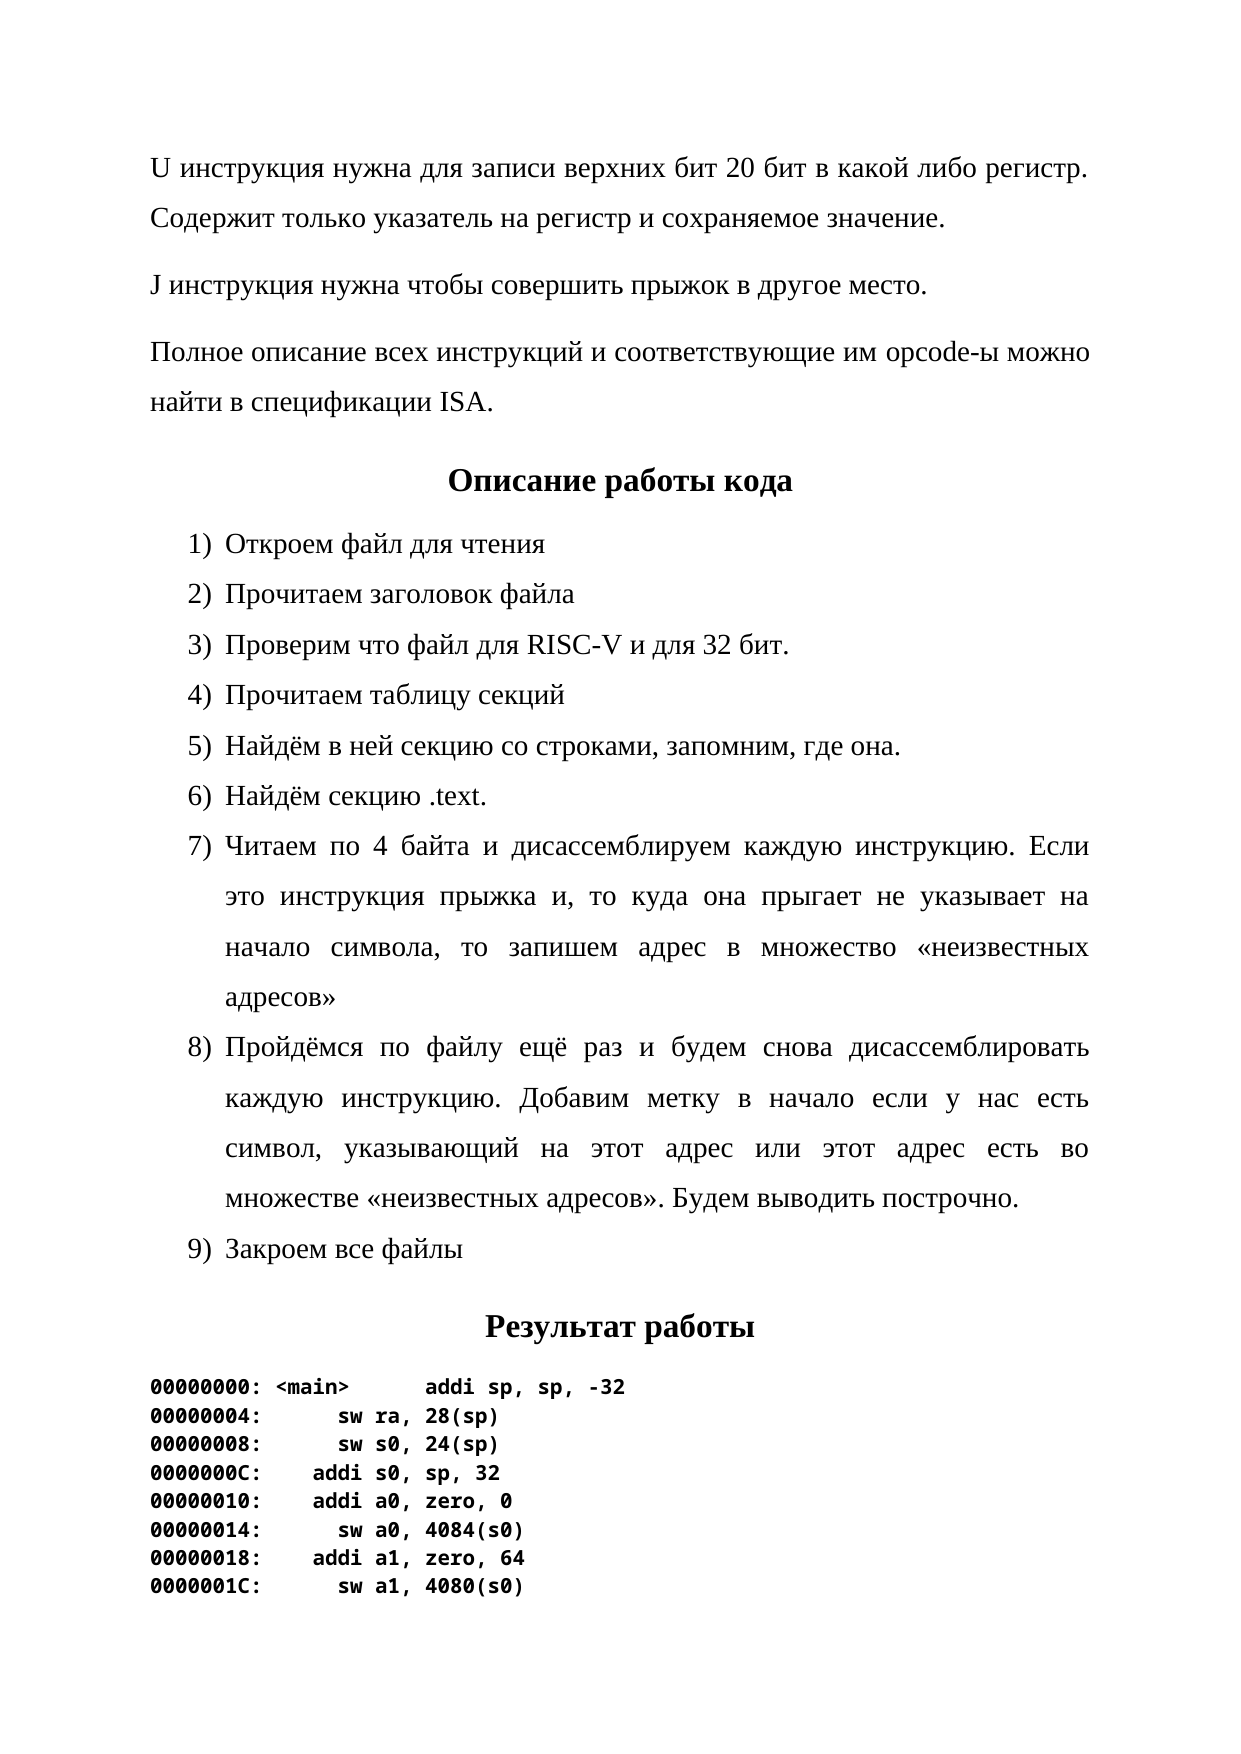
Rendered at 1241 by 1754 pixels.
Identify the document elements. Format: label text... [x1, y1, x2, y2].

list Пройдёмся по файлу ещё раз и будем снова дисассемблировать каждую инструкцию. Добавим метку в начало если у нас есть символ, указывающий на этот адрес или этот адрес есть во множестве «неизвестных адресов». Будем выводить построчно. [187, 1029, 1090, 1214]
text J инструкция нужна чтобы совершить прыжок в другое место. [150, 267, 1090, 301]
list Найдём секцию .text. [187, 778, 1090, 811]
list Откроем файл для чтения [187, 526, 1090, 560]
list Проверим что файл для RISC-V и для 32 бит. [187, 627, 1090, 661]
list Закроем все файлы [187, 1231, 1090, 1264]
list Прочитаем заголовок файла [187, 577, 1090, 610]
list Найдём в ней секцию со строками, запомним, где она. [187, 728, 1090, 761]
list Читаем по 4 байта и дисассемблируем каждую инструкцию. Если это инструкция прыжка и, то куда она прыгает не указывает на начало символа, то запишем адрес в множество «неизвестных адресов» [187, 828, 1090, 1013]
text Полное описание всех инструкций и соответствующие им opcode-ы можно найти в спецификации ISA. [150, 334, 1090, 418]
subtitle Описание работы кода [150, 460, 1090, 498]
list Прочитаем таблицу секций [187, 677, 1090, 711]
subtitle Результат работы [150, 1306, 1090, 1344]
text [150, 1372, 1090, 1600]
text U инструкция нужна для записи верхних бит 20 бит в какой либо регистр. Содержит только указатель на регистр и сохраняемое значение. [150, 150, 1090, 234]
